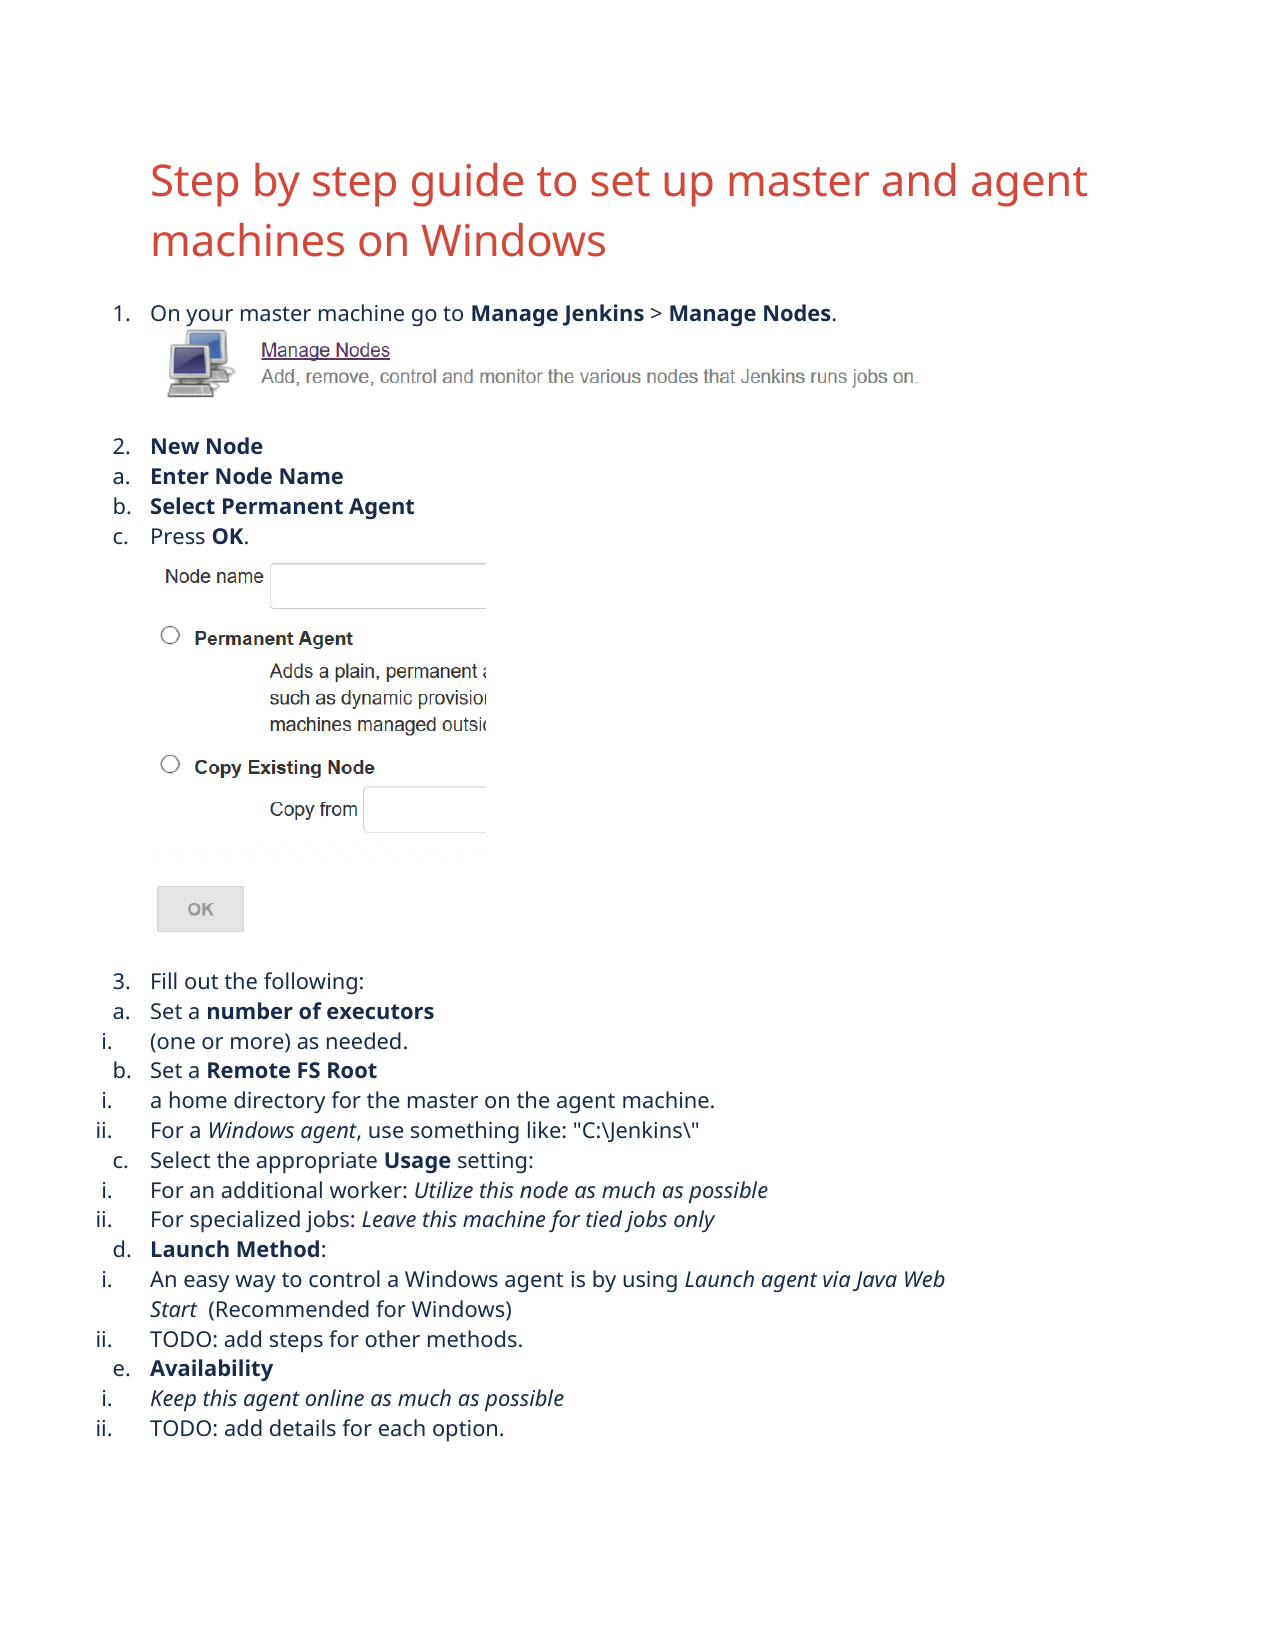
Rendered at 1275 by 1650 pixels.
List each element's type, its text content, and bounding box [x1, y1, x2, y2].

list Enter Node Name [112, 461, 1125, 491]
list (one or more) as needed. [112, 1026, 1125, 1055]
picture [150, 328, 932, 407]
list Set a Remote FS Root [112, 1055, 1125, 1085]
list Set a number of executors [112, 996, 1125, 1026]
list New Node [112, 431, 1125, 461]
list For a Windows agent, use something like: "C:\Jenkins\" [112, 1115, 1125, 1145]
list Availability [112, 1353, 1125, 1383]
picture [150, 550, 486, 941]
list a home directory for the master on the agent machine. [112, 1085, 1125, 1115]
list An easy way to control a Windows agent is by using Launch agent via Java Web Start (Recommended for Windows) [112, 1264, 1125, 1323]
text Step by step guide to set up master and agent machines on Windows [150, 150, 1125, 269]
list Select Permanent Agent [112, 491, 1125, 521]
list TODO: add details for each option. [112, 1413, 1125, 1443]
list Keep this agent online as much as possible [112, 1383, 1125, 1413]
list Launch Method: [112, 1234, 1125, 1264]
list Fill out the following: [112, 966, 1125, 996]
list For an additional worker: Utilize this node as much as possible [112, 1174, 1125, 1204]
list TODO: add steps for other methods. [112, 1323, 1125, 1353]
list For specialized jobs: Leave this machine for tied jobs only [112, 1204, 1125, 1234]
list Select the appropriate Usage setting: [112, 1145, 1125, 1174]
